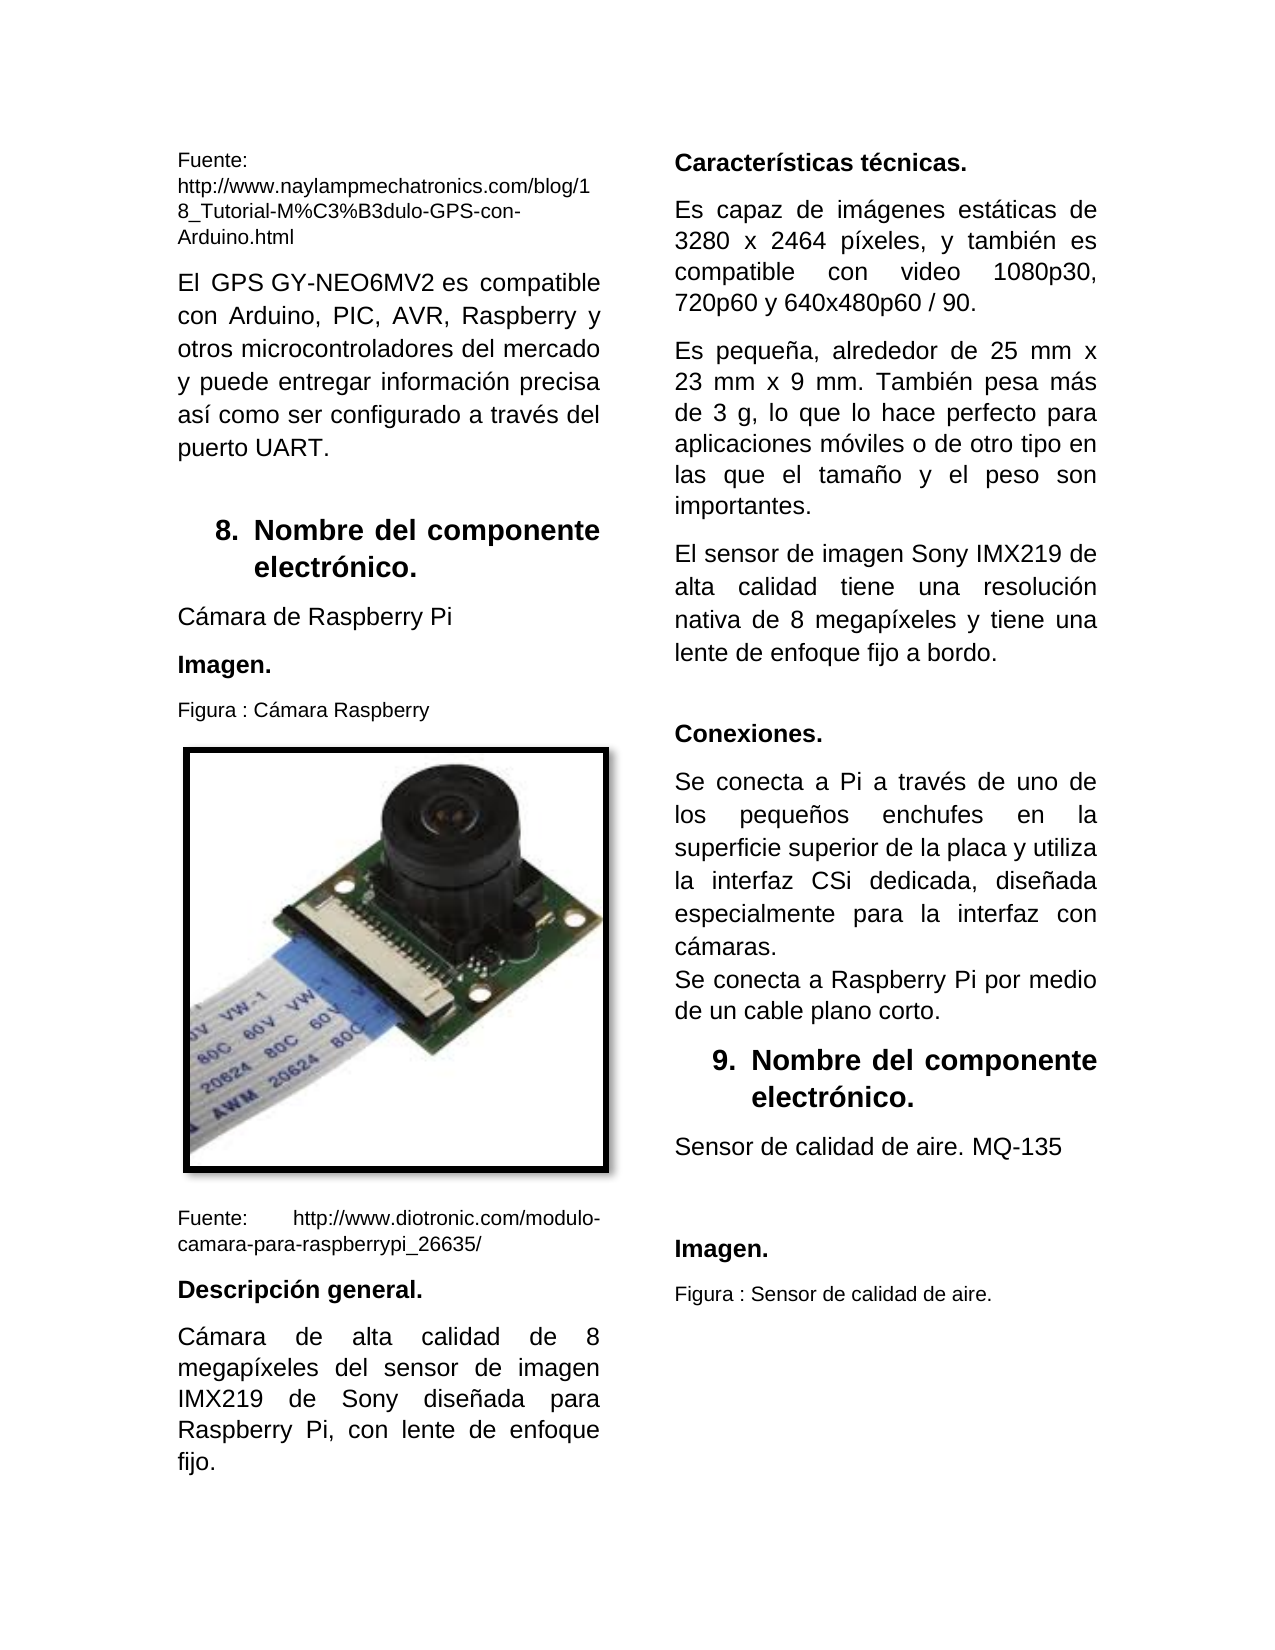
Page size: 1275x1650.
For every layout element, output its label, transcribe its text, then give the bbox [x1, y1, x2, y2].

text Cámara de Raspberry Pi [177, 602, 601, 631]
text Es capaz de imágenes estáticas de 3280 x 2464 píxeles, y también es compatible con video 1080p30, 720p60 y 640x480p60 / 90. [674, 195, 1098, 317]
text Es pequeña, alrededor de 25 mm x 23 mm x 9 mm. También pesa más de 3 g, lo que lo hace perfecto para aplicaciones móviles o de otro tipo en las que el tamaño y el peso son importantes. [674, 336, 1098, 520]
list Nombre del componente electrónico. [215, 513, 601, 583]
list Nombre del componente electrónico. [712, 1043, 1098, 1113]
text Imagen. [177, 650, 601, 679]
text Fuente: http://www.naylampmechatronics.com/blog/18_Tutorial-M%C3%B3dulo-GPS-con-Arduino.html [177, 148, 601, 249]
text Figura : Sensor de calidad de aire. [674, 1282, 1098, 1306]
text Figura : Cámara Raspberry [177, 698, 601, 722]
text Imagen. [674, 1234, 1098, 1263]
text El sensor de imagen Sony IMX219 de alta calidad tiene una resolución nativa de 8 megapíxeles y tiene una lente de enfoque fijo a bordo. [674, 539, 1098, 667]
text Se conecta a Raspberry Pi por medio de un cable plano corto. [674, 965, 1098, 1024]
text Cámara de alta calidad de 8 megapíxeles del sensor de imagen IMX219 de Sony diseñada para Raspberry Pi, con lente de enfoque fijo. [177, 1322, 601, 1475]
text Descripción general. [177, 1274, 601, 1303]
text Características técnicas. [674, 148, 1098, 176]
picture [190, 753, 603, 1166]
text Se conecta a Pi a través de uno de los pequeños enchufes en la superficie superior de la placa y utiliza la interfaz CSi dedicada, diseñada especialmente para la interfaz con cámaras. [674, 767, 1098, 960]
text Fuente: http://www.diotronic.com/modulo-camara-para-raspberrypi_26635/ [177, 1206, 601, 1256]
text El GPS GY-NEO6MV2 es compatible con Arduino, PIC, AVR, Raspberry y otros microcontroladores del mercado y puede entregar información precisa así como ser configurado a través del puerto UART. [177, 268, 601, 461]
text Sensor de calidad de aire. MQ-135 [674, 1132, 1098, 1161]
text Conexiones. [674, 719, 1098, 748]
